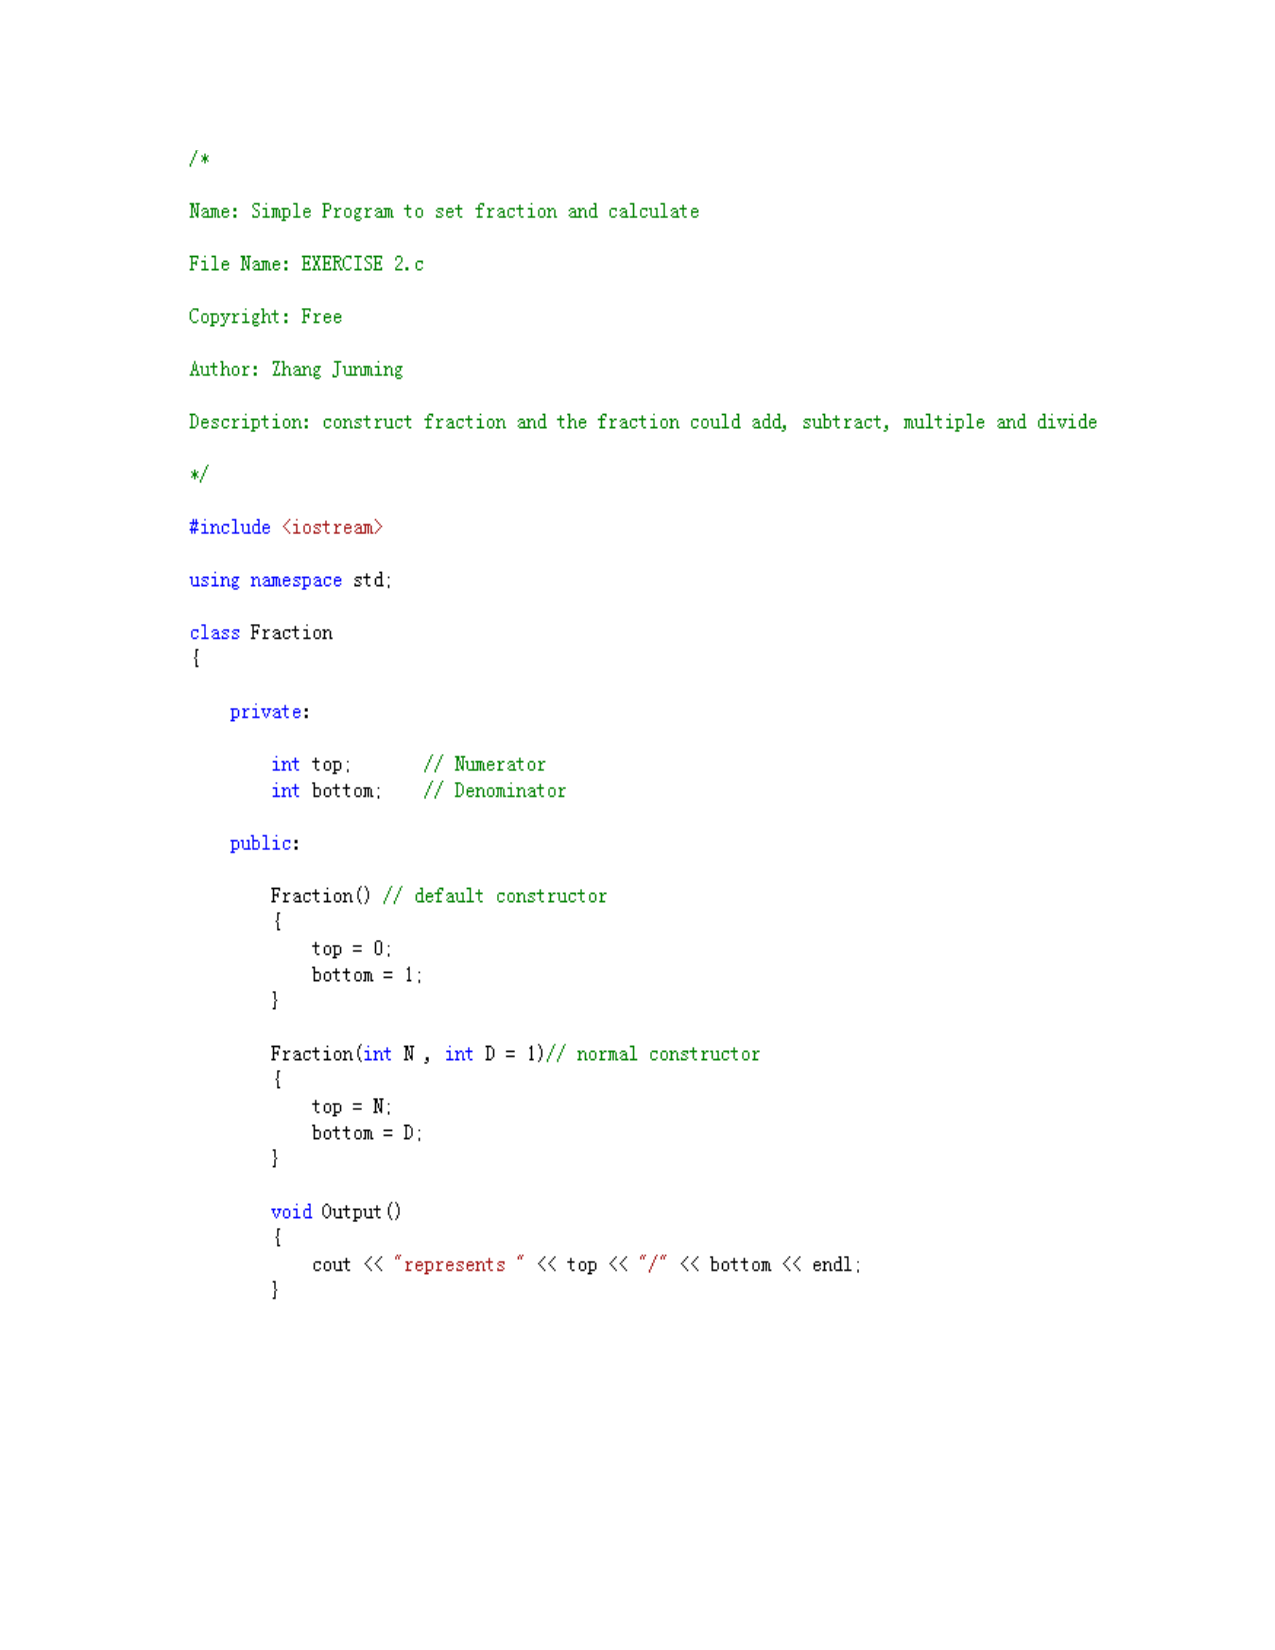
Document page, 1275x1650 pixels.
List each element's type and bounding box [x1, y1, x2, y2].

picture [187, 150, 1187, 1329]
